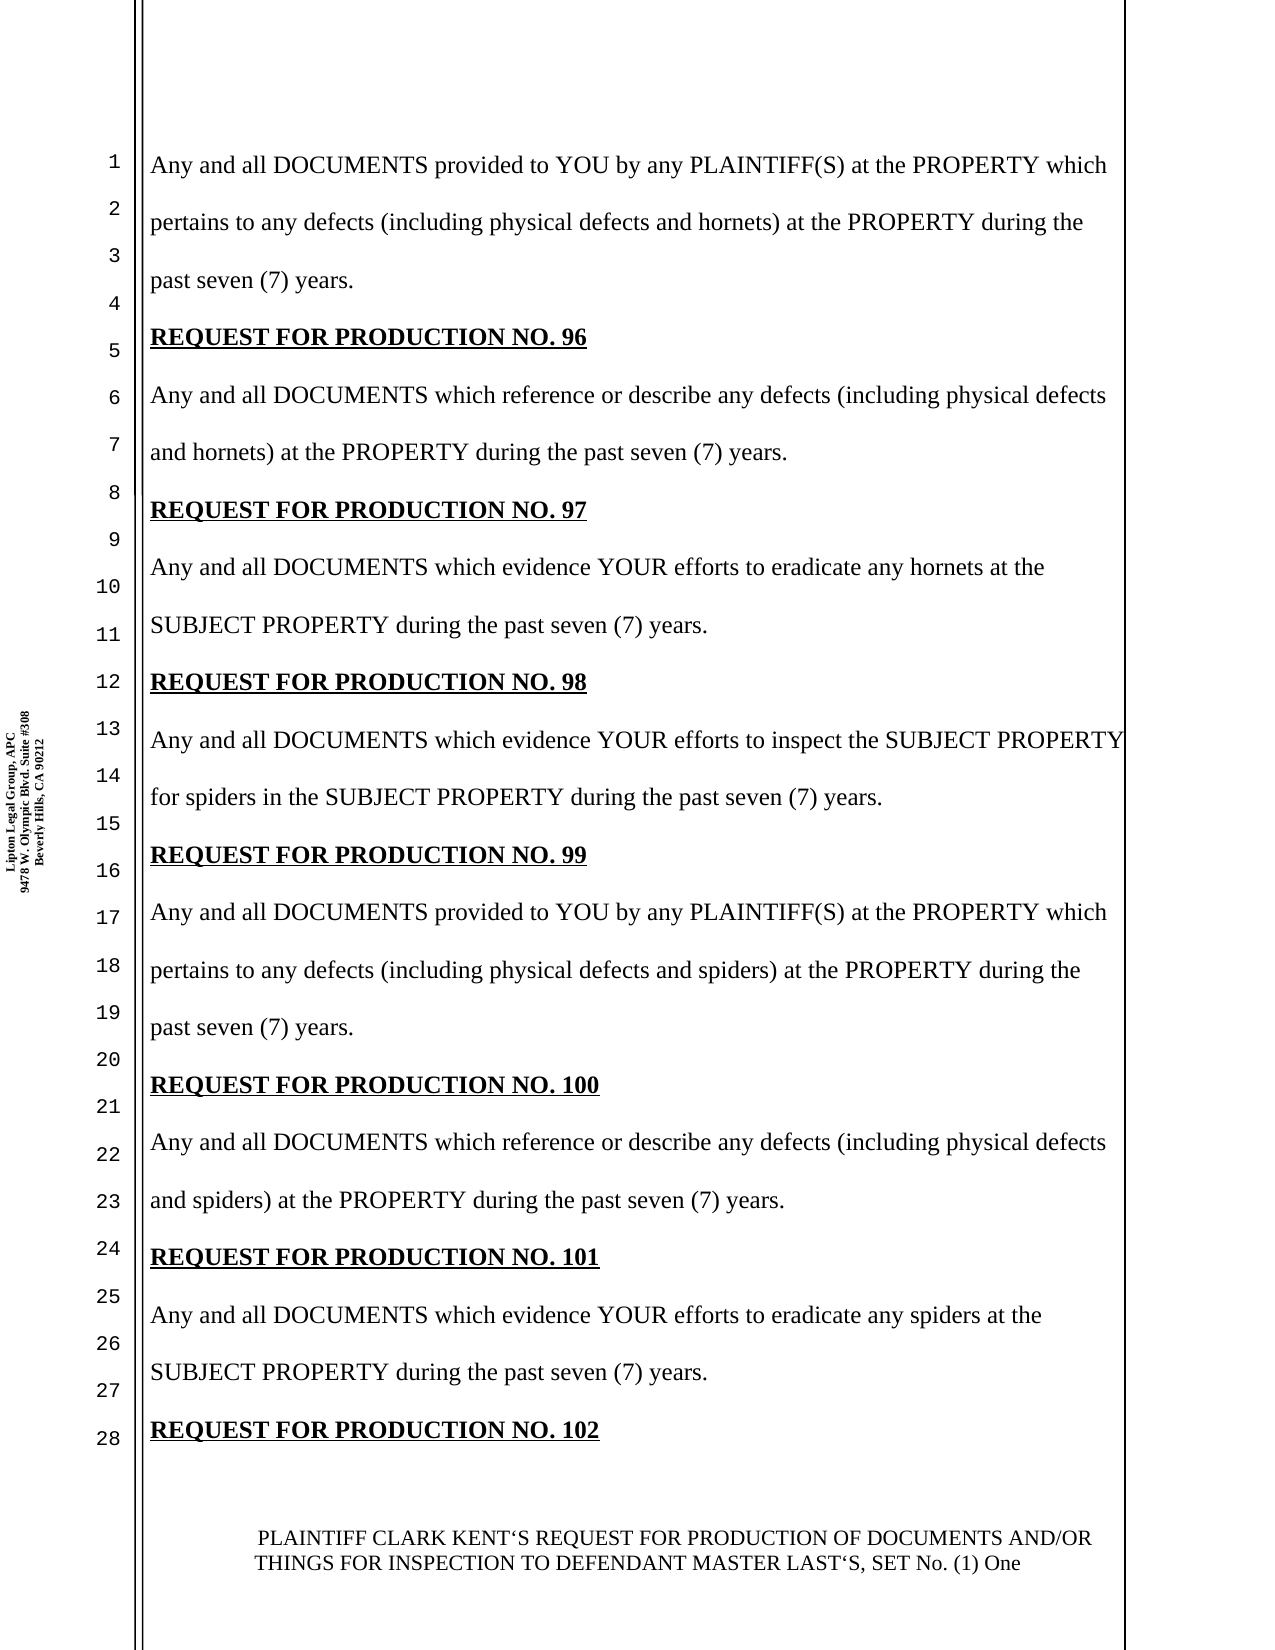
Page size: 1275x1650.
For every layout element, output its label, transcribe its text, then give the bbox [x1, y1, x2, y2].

text REQUEST FOR PRODUCTION NO. 99 [150, 840, 1125, 869]
text Any and all DOCUMENTS which evidence YOUR efforts to eradicate any hornets at the SUBJECT PROPERTY during the past seven (7) years. [150, 552, 1125, 639]
text REQUEST FOR PRODUCTION NO. 100 [150, 1070, 1125, 1099]
text Any and all DOCUMENTS which evidence YOUR efforts to eradicate any spiders at the SUBJECT PROPERTY during the past seven (7) years. [150, 1300, 1125, 1386]
text Any and all DOCUMENTS which reference or describe any defects (including physical defects and spiders) at the PROPERTY during the past seven (7) years. [150, 1127, 1125, 1214]
text Any and all DOCUMENTS which evidence YOUR efforts to inspect the SUBJECT PROPERTY for spiders in the SUBJECT PROPERTY during the past seven (7) years. [150, 725, 1125, 811]
text Any and all DOCUMENTS which reference or describe any defects (including physical defects and hornets) at the PROPERTY during the past seven (7) years. [150, 380, 1125, 466]
text REQUEST FOR PRODUCTION NO. 96 [150, 322, 1125, 351]
text REQUEST FOR PRODUCTION NO. 97 [150, 495, 1125, 524]
text Any and all DOCUMENTS provided to YOU by any PLAINTIFF(S) at the PROPERTY which pertains to any defects (including physical defects and hornets) at the PROPERTY during the past seven (7) years. [150, 150, 1125, 294]
text REQUEST FOR PRODUCTION NO. 102 [150, 1415, 1125, 1444]
text REQUEST FOR PRODUCTION NO. 98 [150, 667, 1125, 696]
text REQUEST FOR PRODUCTION NO. 101 [150, 1242, 1125, 1271]
text Any and all DOCUMENTS provided to YOU by any PLAINTIFF(S) at the PROPERTY which pertains to any defects (including physical defects and spiders) at the PROPERTY during the past seven (7) years. [150, 897, 1125, 1041]
